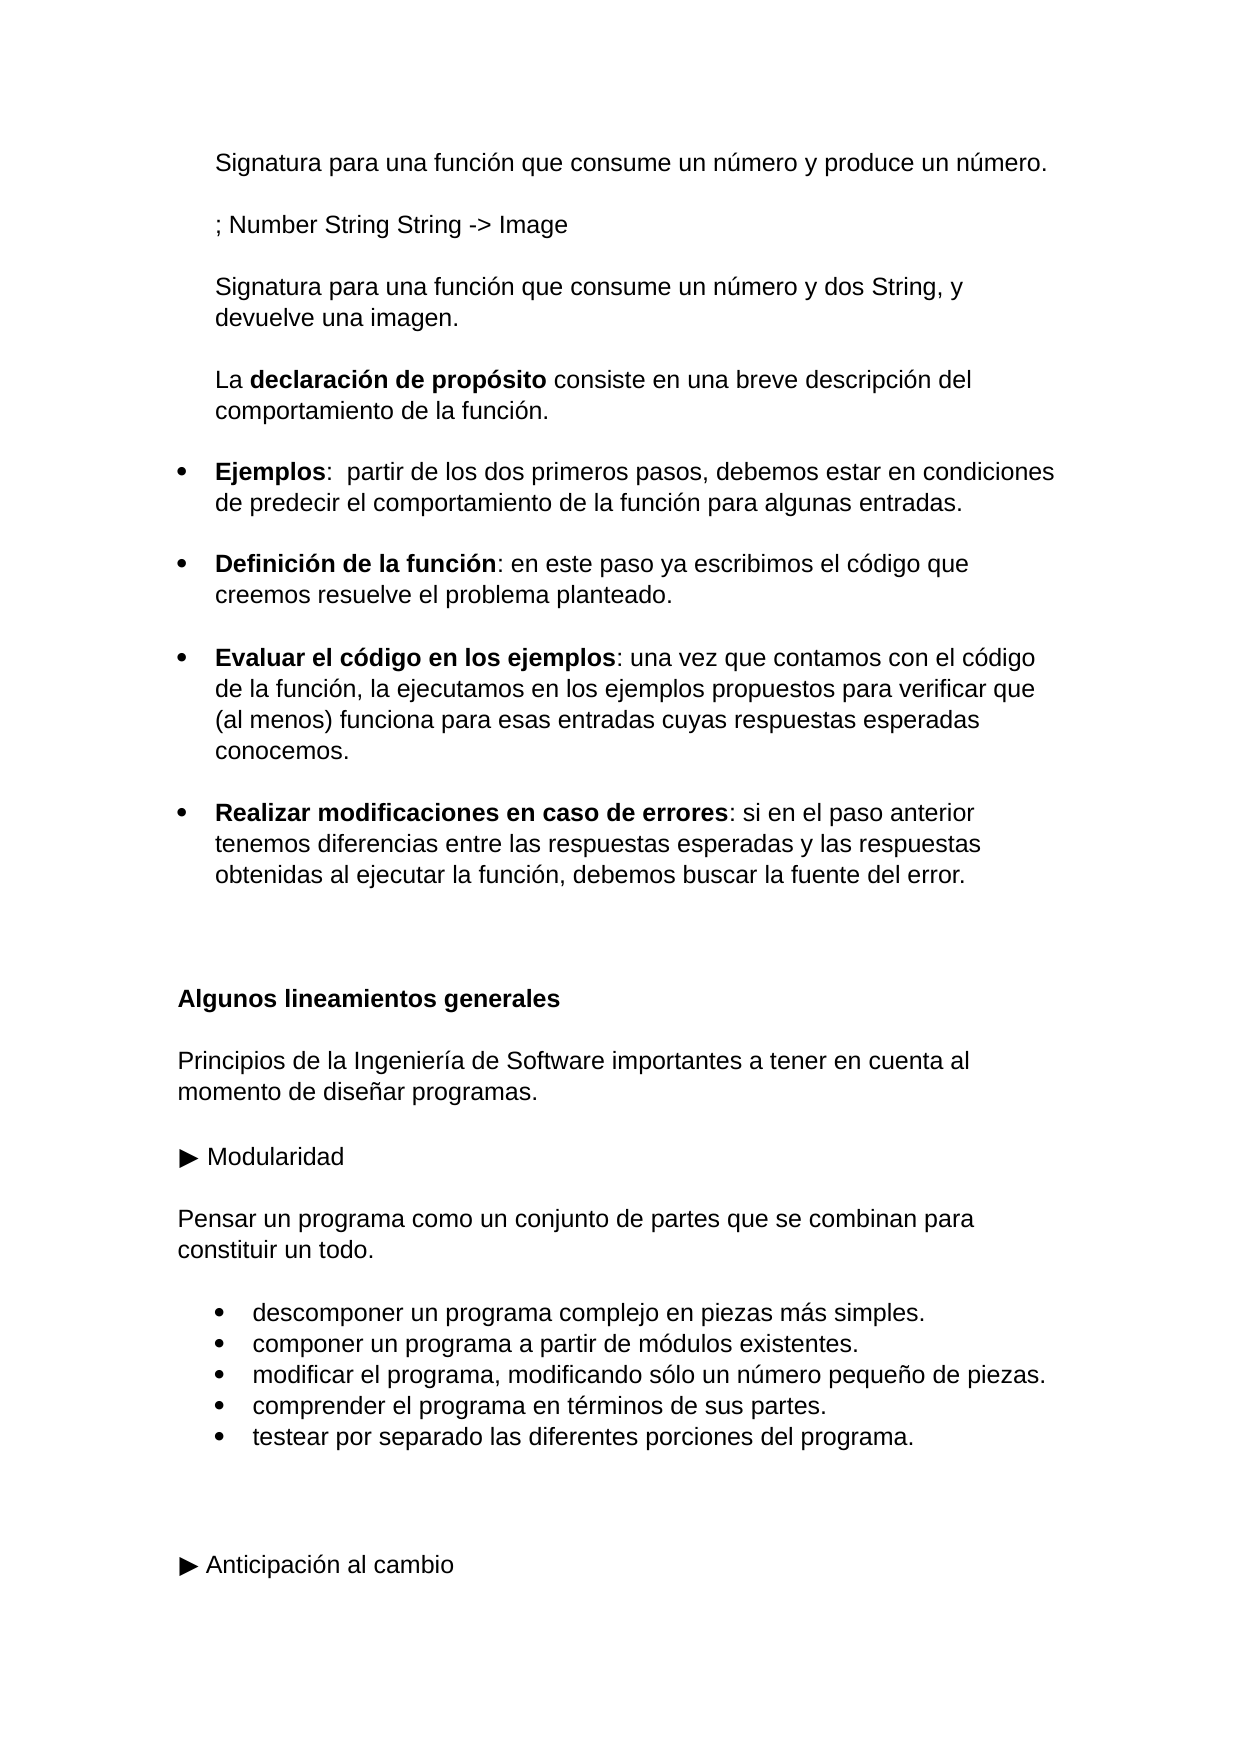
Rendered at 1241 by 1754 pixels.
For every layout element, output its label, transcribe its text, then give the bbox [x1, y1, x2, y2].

text Pensar un programa como un conjunto de partes que se combinan para constituir un todo. [177, 1204, 1063, 1264]
list Signatura para una función que consume un número y produce un número. [215, 148, 1063, 176]
list La declaración de propósito consiste en una breve descripción del comportamiento de la función. [215, 365, 1063, 455]
list ; Number String String -> Image [215, 210, 1063, 238]
list Evaluar el código en los ejemplos: una vez que contamos con el código de la función, la ejecutamos en los ejemplos propuestos para verificar que (al menos) funciona para esas entradas cuyas respuestas esperadas conocemos. [177, 643, 1063, 764]
list Signatura para una función que consume un número y dos String, y devuelve una imagen. [215, 272, 1063, 332]
list descomponer un programa complejo en piezas más simples. [215, 1297, 1063, 1326]
text Principios de la Ingeniería de Software importantes a tener en cuenta al [177, 1046, 1063, 1075]
text ▶ Modularidad [177, 1141, 1063, 1171]
text momento de diseñar programas. [177, 1077, 1063, 1106]
list comprender el programa en términos de sus partes. [215, 1391, 1063, 1420]
list testear por separado las diferentes porciones del programa. [215, 1422, 1063, 1451]
list componer un programa a partir de módulos existentes. [215, 1329, 1063, 1357]
list Ejemplos: partir de los dos primeros pasos, debemos estar en condiciones de predecir el comportamiento de la función para algunas entradas. [177, 457, 1063, 547]
list Realizar modificaciones en caso de errores: si en el paso anterior tenemos diferencias entre las respuestas esperadas y las respuestas obtenidas al ejecutar la función, debemos buscar la fuente del error. [177, 798, 1063, 889]
text Algunos lineamientos generales [177, 984, 1063, 1013]
list Definición de la función: en este paso ya escribimos el código que creemos resuelve el problema planteado. [177, 549, 1063, 609]
text ▶ Anticipación al cambio [177, 1549, 1063, 1579]
list modificar el programa, modificando sólo un número pequeño de piezas. [215, 1360, 1063, 1389]
